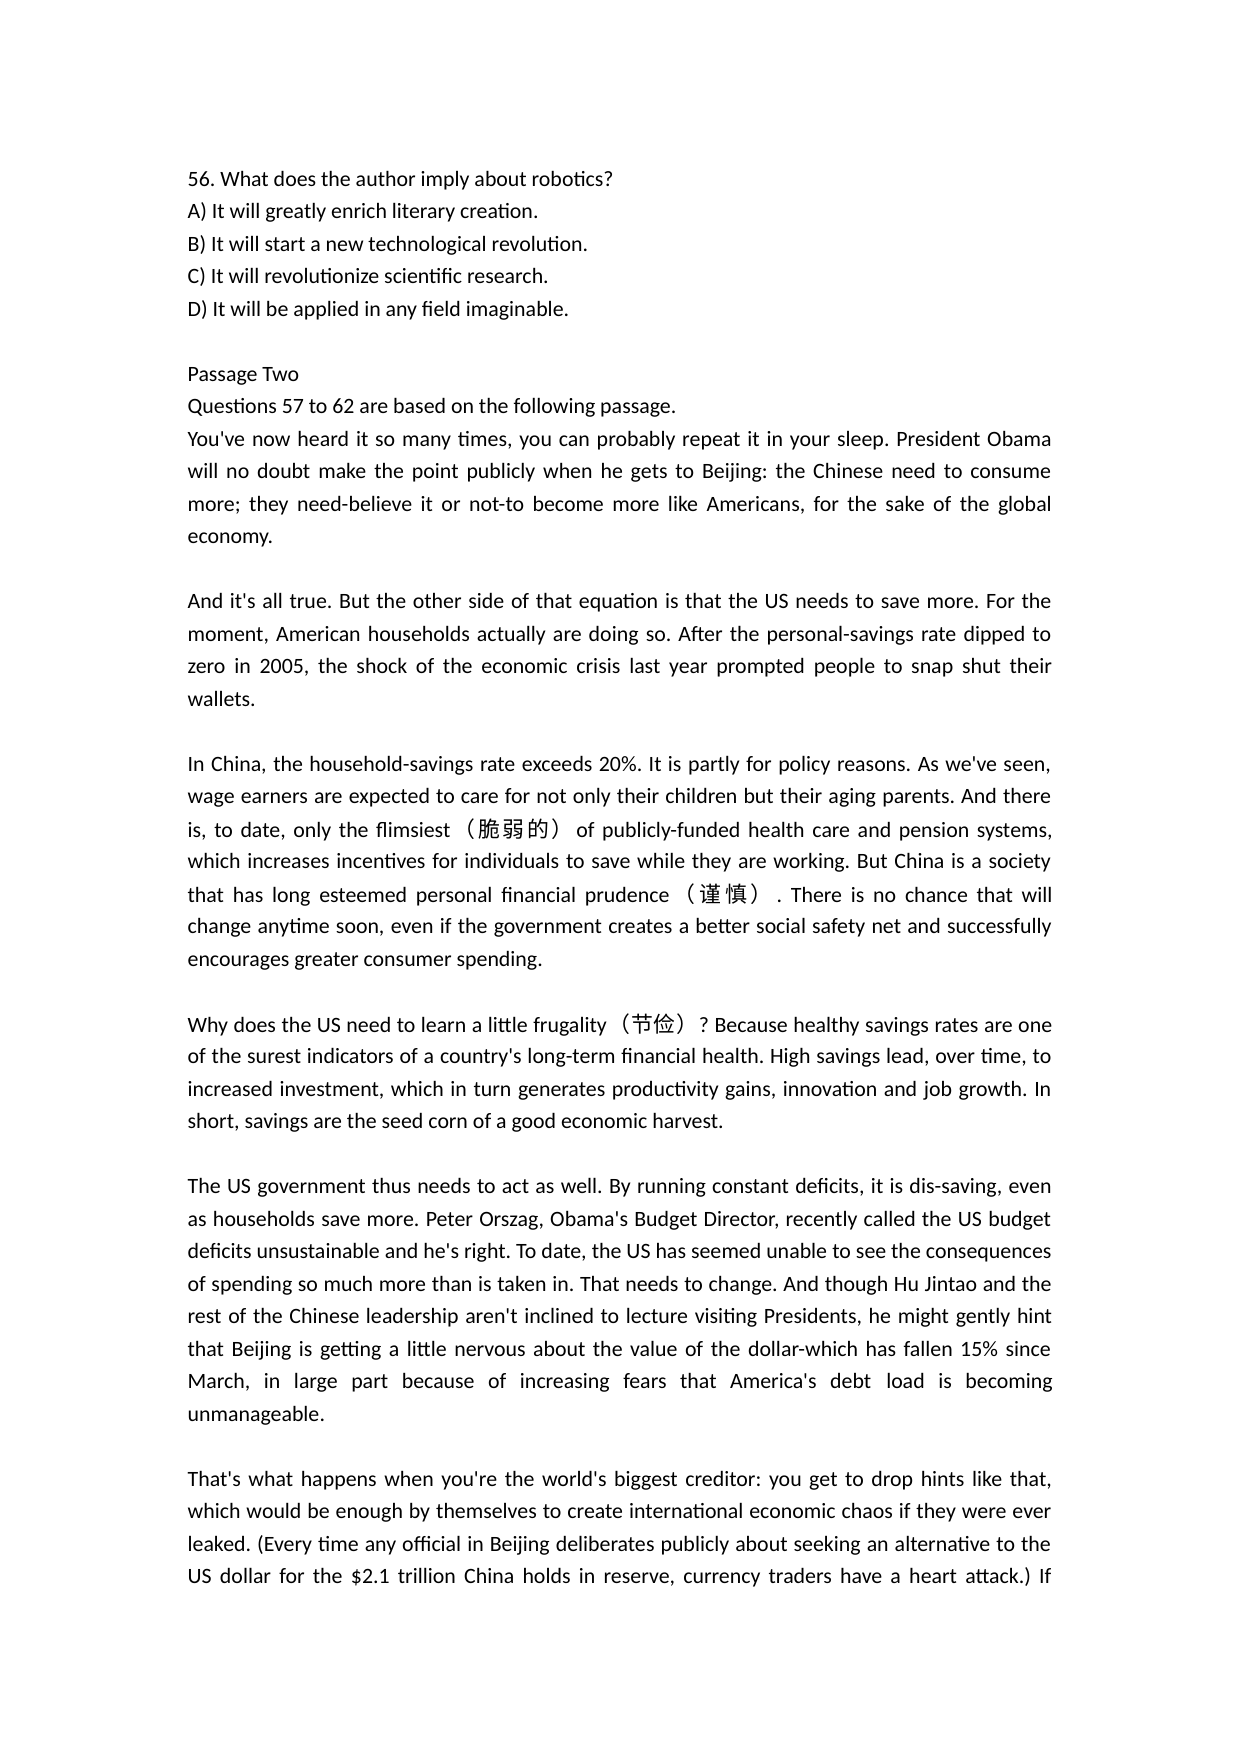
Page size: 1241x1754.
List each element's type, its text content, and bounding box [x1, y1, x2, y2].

text You've now heard it so many times, you can probably repeat it in your sleep. President Obama will no doubt make the point publicly when he gets to Beijing: the Chinese need to consume more; they need-believe it or not-to become more like Americans, for the sake of the global economy. [187, 422, 1053, 552]
text Questions 57 to 62 are based on the following passage. [187, 389, 1053, 422]
text Why does the US need to learn a little frugality（节俭）? Because healthy savings rates are one of the surest indicators of a country's long-term financial health. High savings lead, over time, to increased investment, which in turn generates productivity gains, innovation and job growth. In short, savings are the seed corn of a good economic harvest. [187, 1007, 1053, 1137]
text And it's all true. But the other side of that equation is that the US needs to save more. For the moment, American households actually are doing so. After the personal-savings rate dipped to zero in 2005, the shock of the economic crisis last year prompted people to snap shut their wallets. [187, 584, 1053, 714]
text D) It will be applied in any field imaginable. [187, 292, 1053, 324]
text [187, 1462, 1053, 1592]
text The US government thus needs to act as well. By running constant deficits, it is dis-saving, even as households save more. Peter Orszag, Obama's Budget Director, recently called the US budget deficits unsustainable and he's right. To date, the US has seemed unable to see the consequences of spending so much more than is taken in. That needs to change. And though Hu Jintao and the rest of the Chinese leadership aren't inclined to lecture visiting Presidents, he might gently hint that Beijing is getting a little nervous about the value of the dollar-which has fallen 15% since March, in large part because of increasing fears that America's debt load is becoming unmanageable. [187, 1169, 1053, 1429]
text In China, the household-savings rate exceeds 20%. It is partly for policy reasons. As we've seen, wage earners are expected to care for not only their children but their aging parents. And there is, to date, only the flimsiest（脆弱的）of publicly-funded health care and pension systems, which increases incentives for individuals to save while they are working. But China is a society that has long esteemed personal financial prudence（谨慎）. There is no chance that will change anytime soon, even if the government creates a better social safety net and successfully encourages greater consumer spending. [187, 747, 1053, 974]
text B) It will start a new technological revolution. [187, 227, 1053, 259]
text Passage Two [187, 357, 1053, 389]
text 56. What does the author imply about robotics? [187, 162, 1053, 194]
text A) It will greatly enrich literary creation. [187, 194, 1053, 227]
text C) It will revolutionize scientific research. [187, 259, 1053, 292]
